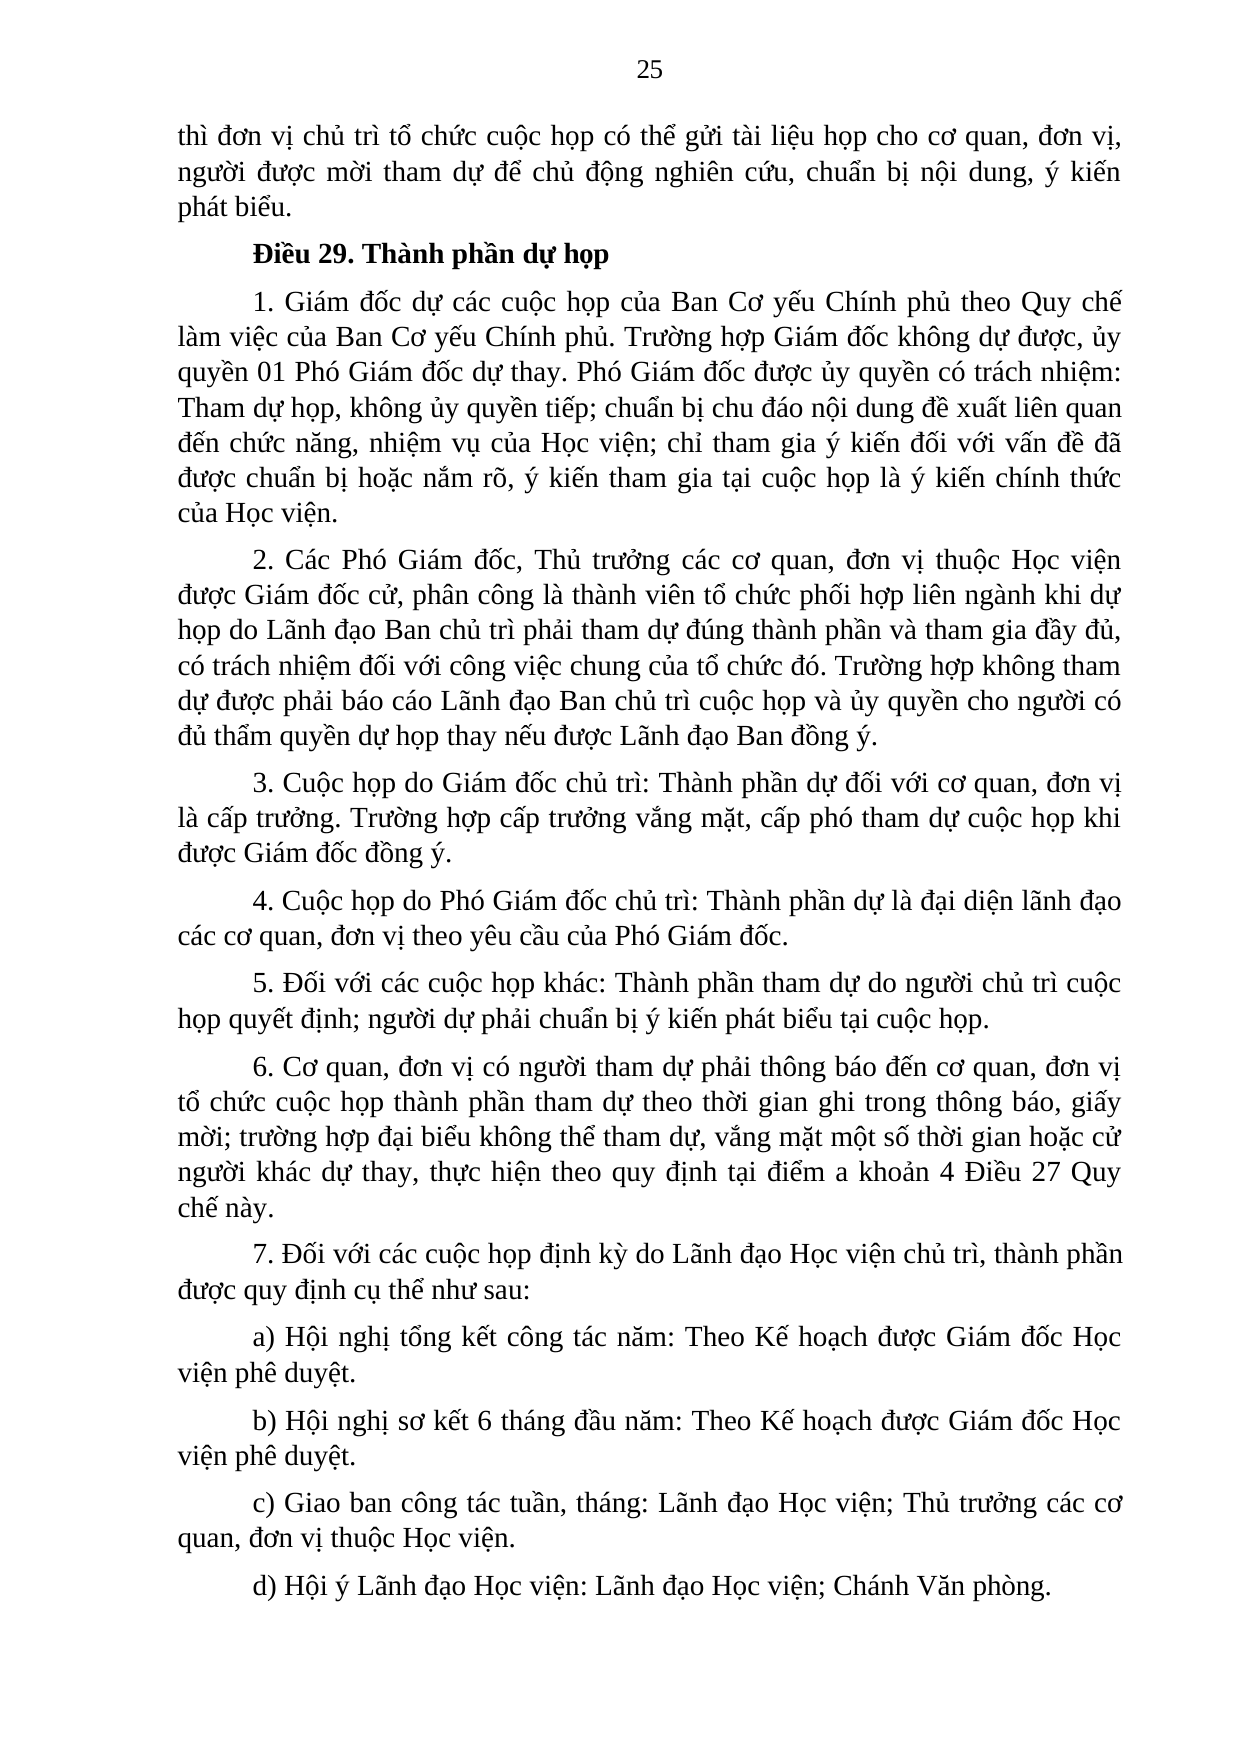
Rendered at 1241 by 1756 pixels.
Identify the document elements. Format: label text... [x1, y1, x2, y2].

subtitle Điều 29. Thành phần dự họp [252, 236, 1181, 270]
list Cơ quan, đơn vị có người tham dự phải thông báo đến cơ quan, đơn vị tổ chức cuộc họp thành phần tham dự theo thời gian ghi trong thông báo, giấy mời; trường hợp đại biểu không thể tham dự, vắng mặt một số thời gian hoặc cử người khác dự thay, thực hiện theo quy định tại điểm a khoản 4 Điều 27 Quy chế này. [177, 1049, 1123, 1223]
list Đối với các cuộc họp định kỳ do Lãnh đạo Học viện chủ trì, thành phần được quy định cụ thể như sau: [177, 1237, 1123, 1305]
list Cuộc họp do Giám đốc chủ trì: Thành phần dự đối với cơ quan, đơn vị là cấp trưởng. Trường hợp cấp trưởng vắng mặt, cấp phó tham dự cuộc họp khi được Giám đốc đồng ý. [177, 765, 1123, 869]
list Hội nghị sơ kết 6 tháng đầu năm: Theo Kế hoạch được Giám đốc Học viện phê duyệt. [177, 1403, 1122, 1471]
list Hội nghị tổng kết công tác năm: Theo Kế hoạch được Giám đốc Học viện phê duyệt. [177, 1319, 1122, 1388]
list Cuộc họp do Phó Giám đốc chủ trì: Thành phần dự là đại diện lãnh đạo các cơ quan, đơn vị theo yêu cầu của Phó Giám đốc. [177, 883, 1123, 952]
list Các Phó Giám đốc, Thủ trưởng các cơ quan, đơn vị thuộc Học viện được Giám đốc cử, phân công là thành viên tổ chức phối hợp liên ngành khi dự họp do Lãnh đạo Ban chủ trì phải tham dự đúng thành phần và tham gia đầy đủ, có trách nhiệm đối với công việc chung của tổ chức đó. Trường hợp không tham dự được phải báo cáo Lãnh đạo Ban chủ trì cuộc họp và ủy quyền cho người có đủ thẩm quyền dự họp thay nếu được Lãnh đạo Ban đồng ý. [177, 542, 1123, 752]
list Giao ban công tác tuần, tháng: Lãnh đạo Học viện; Thủ trưởng các cơ quan, đơn vị thuộc Học viện. [177, 1485, 1123, 1554]
list Hội ý Lãnh đạo Học viện: Lãnh đạo Học viện; Chánh Văn phòng. [252, 1568, 1181, 1602]
text thì đơn vị chủ trì tổ chức cuộc họp có thể gửi tài liệu họp cho cơ quan, đơn vị, người được mời tham dự để chủ động nghiên cứu, chuẩn bị nội dung, ý kiến phát biểu. [177, 118, 1123, 222]
list Đối với các cuộc họp khác: Thành phần tham dự do người chủ trì cuộc họp quyết định; người dự phải chuẩn bị ý kiến phát biểu tại cuộc họp. [177, 966, 1123, 1034]
list Giám đốc dự các cuộc họp của Ban Cơ yếu Chính phủ theo Quy chế làm việc của Ban Cơ yếu Chính phủ. Trường hợp Giám đốc không dự được, ủy quyền 01 Phó Giám đốc dự thay. Phó Giám đốc được ủy quyền có trách nhiệm: Tham dự họp, không ủy quyền tiếp; chuẩn bị chu đáo nội dung đề xuất liên quan đến chức năng, nhiệm vụ của Học viện; chỉ tham gia ý kiến đối với vấn đề đã được chuẩn bị hoặc nắm rõ, ý kiến tham gia tại cuộc họp là ý kiến chính thức của Học viện. [177, 284, 1123, 529]
